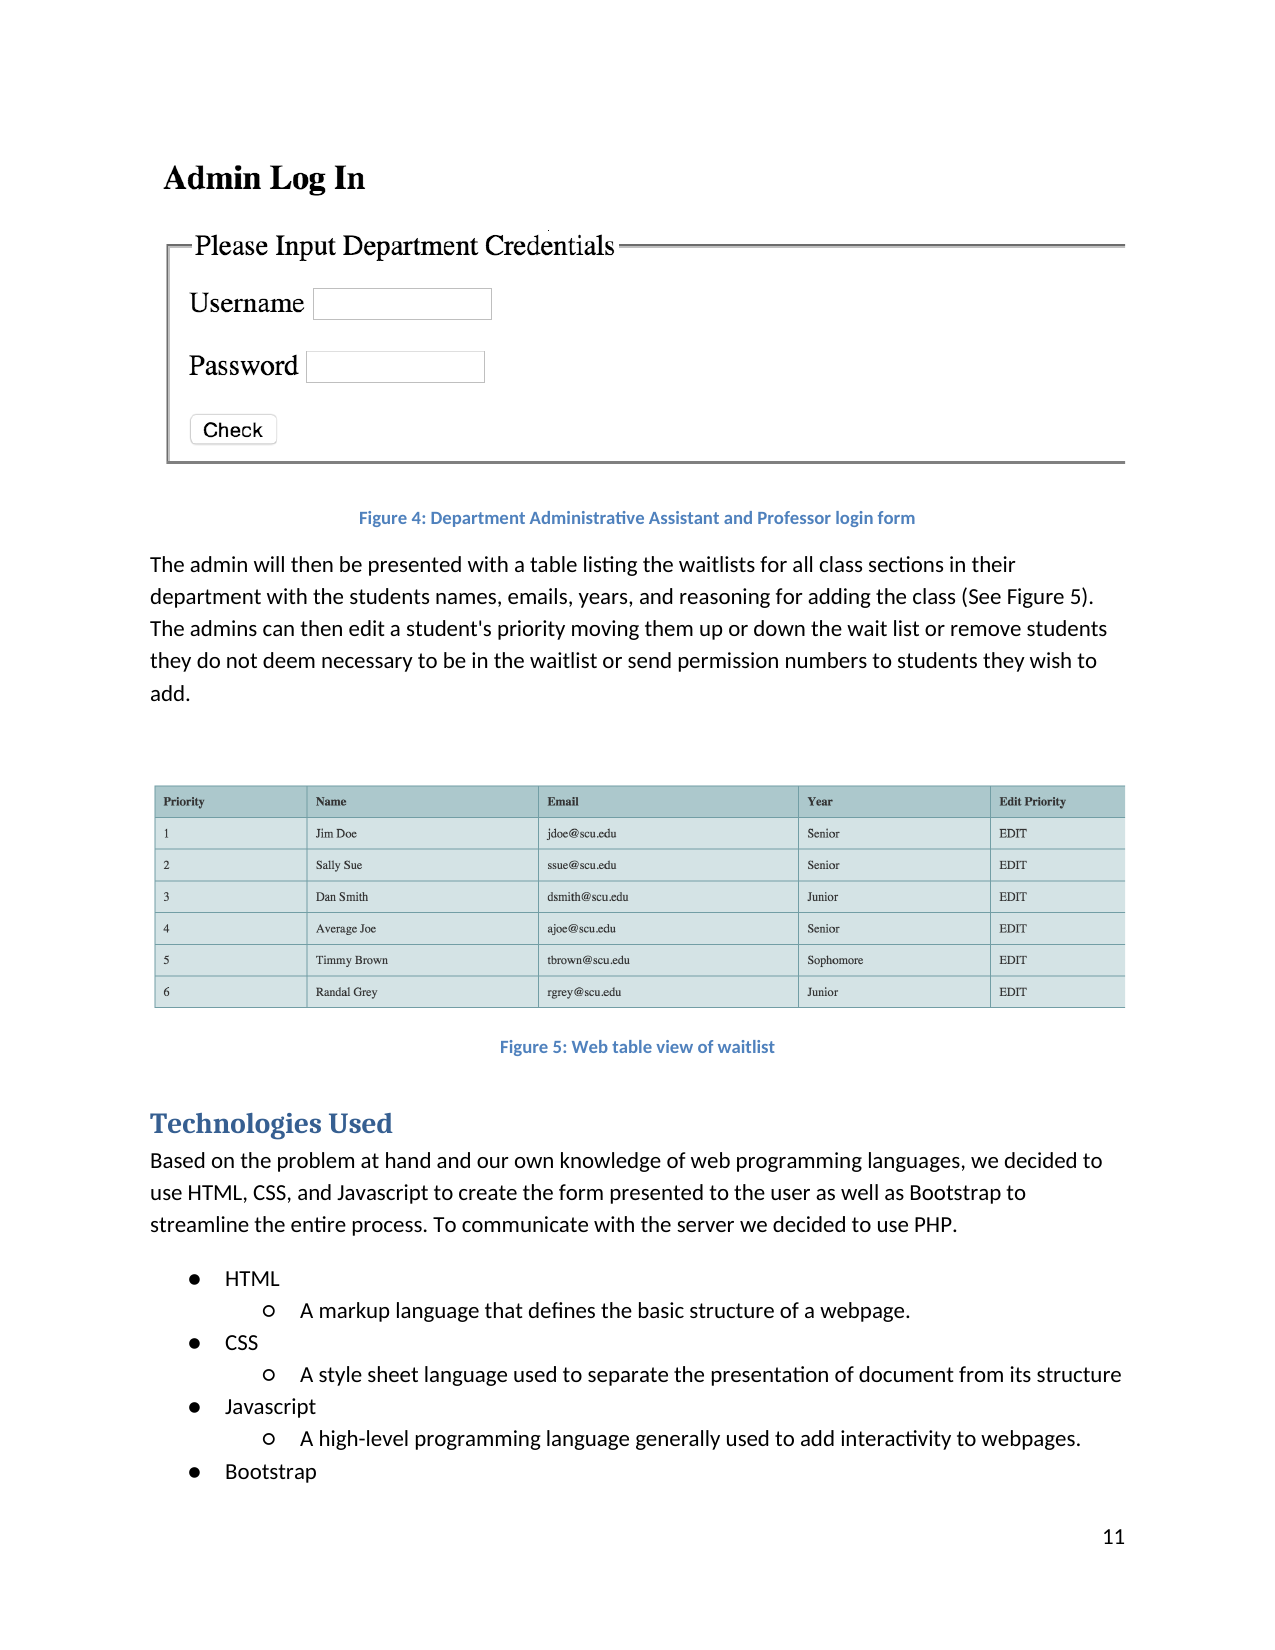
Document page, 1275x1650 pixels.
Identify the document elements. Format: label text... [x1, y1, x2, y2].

picture [150, 784, 1125, 1010]
text The admin will then be presented with a table listing the waitlists for all class sections in their department with the students names, emails, years, and reasoning for adding the class (See Figure 5). The admins can then edit a student's priority moving them up or down the wait list or remove students they do not deem necessary to be in the waitlist or send permission numbers to students they wish to add. [150, 550, 1125, 707]
picture [150, 150, 1125, 482]
list A high-level programming language generally used to add interactivity to webpages. [262, 1424, 1125, 1453]
list CSS [187, 1328, 1125, 1356]
list A style sheet language used to separate the presentation of document from its structure [262, 1360, 1125, 1388]
text Based on the problem at hand and our own knowledge of web programming languages, we decided to use HTML, CSS, and Javascript to create the form presented to the user as well as Bootstrap to streamline the entire process. To communicate with the server we decided to use PHP. [150, 1146, 1125, 1239]
list HTML [187, 1264, 1125, 1292]
list Javascript [187, 1392, 1125, 1420]
subtitle Technologies Used [150, 1108, 1125, 1141]
list Bootstrap [187, 1457, 1125, 1485]
list A markup language that defines the basic structure of a webpage. [262, 1296, 1125, 1324]
